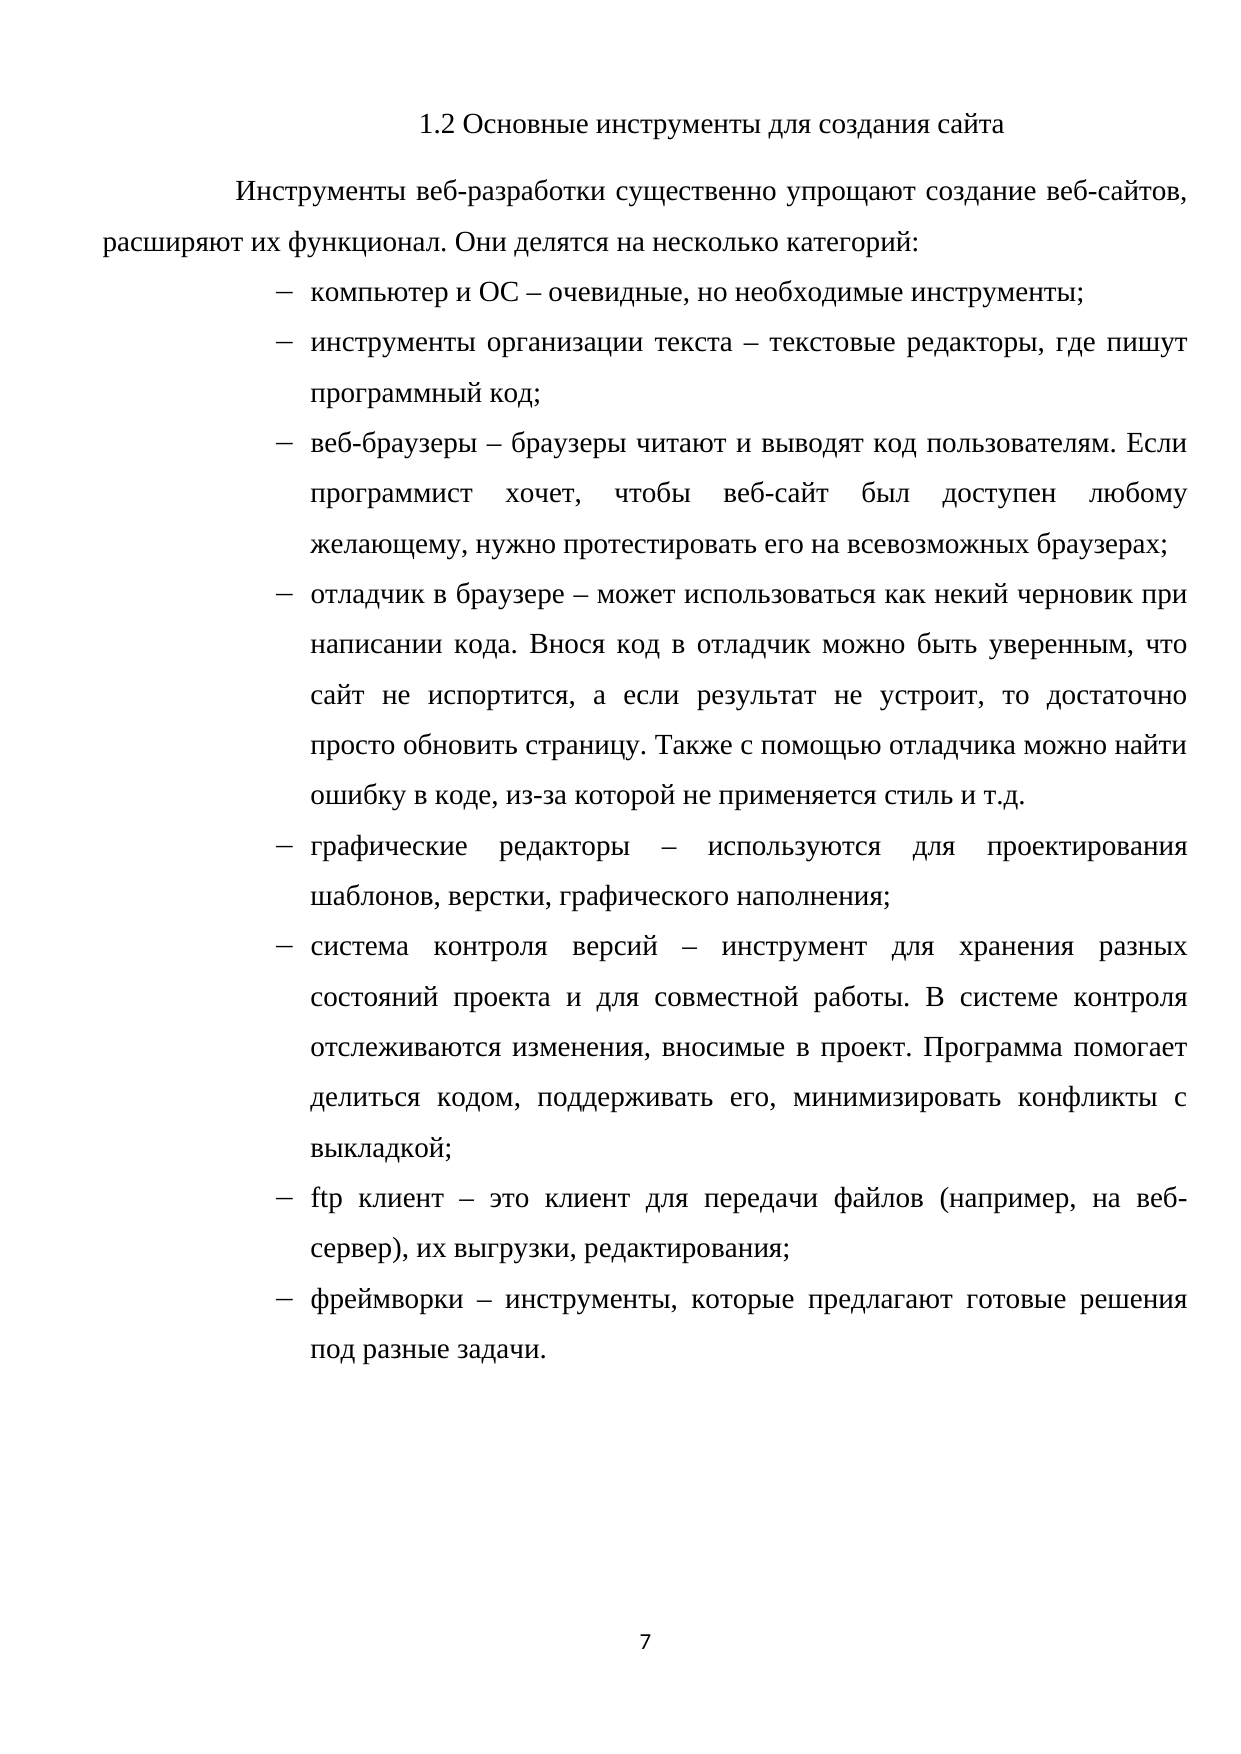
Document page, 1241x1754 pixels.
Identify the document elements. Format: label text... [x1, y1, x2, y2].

list фреймворки – инструменты, которые предлагают готовые решения под разные задачи. [273, 1281, 1188, 1365]
text 1.2 Основные инструменты для создания сайта [102, 106, 1188, 140]
list ftp клиент – это клиент для передачи файлов (например, на веб-сервер), их выгрузки, редактирования; [273, 1180, 1188, 1264]
list инструменты организации текста – текстовые редакторы, где пишут программный код; [273, 324, 1188, 408]
list веб-браузеры – браузеры читают и выводят код пользователям. Если программист хочет, чтобы веб-сайт был доступен любому желающему, нужно протестировать его на всевозможных браузерах; [273, 425, 1188, 559]
list компьютер и ОС – очевидные, но необходимые инструменты; [273, 274, 1188, 308]
text Инструменты веб-разработки существенно упрощают создание веб-сайтов, расширяют их функционал. Они делятся на несколько категорий: [102, 173, 1188, 257]
list графические редакторы – используются для проектирования шаблонов, верстки, графического наполнения; [273, 828, 1188, 912]
list отладчик в браузере – может использоваться как некий черновик при написании кода. Внося код в отладчик можно быть уверенным, что сайт не испортится, а если результат не устроит, то достаточно просто обновить страницу. Также с помощью отладчика можно найти ошибку в коде, из-за которой не применяется стиль и т.д. [273, 576, 1188, 811]
list система контроля версий – инструмент для хранения разных состояний проекта и для совместной работы. В системе контроля отслеживаются изменения, вносимые в проект. Программа помогает делиться кодом, поддерживать его, минимизировать конфликты с выкладкой; [273, 928, 1188, 1163]
